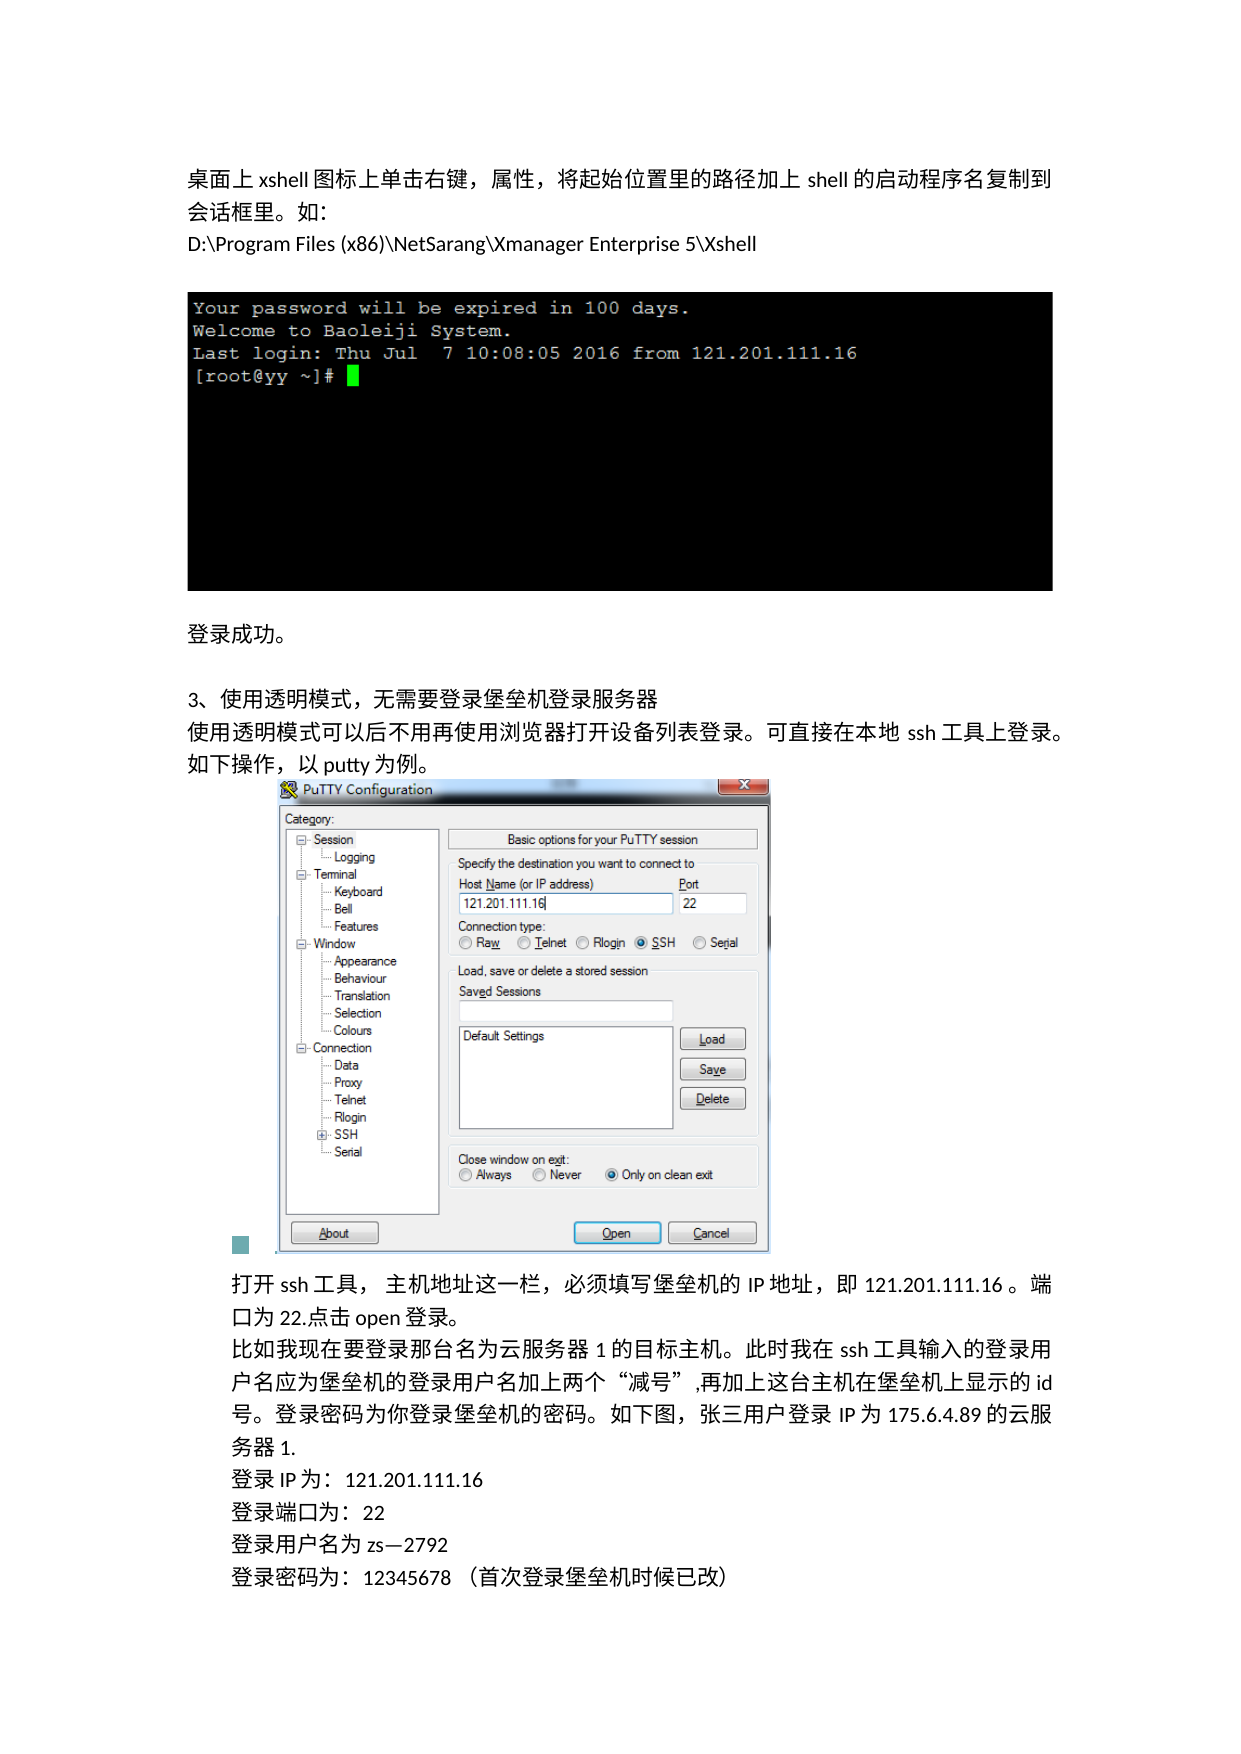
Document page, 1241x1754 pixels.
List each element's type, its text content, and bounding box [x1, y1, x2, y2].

text D:\Program Files (x86)\NetSarang\Xmanager Enterprise 5\Xshell [187, 227, 1053, 259]
text 3、使用透明模式，无需要登录堡垒机登录服务器 [187, 682, 1053, 714]
text 登录成功。 [187, 617, 1053, 649]
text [187, 162, 1053, 227]
list 登录用户名为zs—2792 [231, 1527, 1053, 1559]
picture [232, 1236, 249, 1254]
list 登录IP为：121.201.111.16 [231, 1462, 1053, 1494]
picture [275, 779, 771, 1254]
text 使用透明模式可以后不用再使用浏览器打开设备列表登录。可直接在本地ssh工具上登录。如下操作，以putty为例。 [187, 714, 1053, 779]
list 比如我现在要登录那台名为云服务器1的目标主机。此时我在ssh工具输入的登录用户名应为堡垒机的登录用户名加上两个“减号”,再加上这台主机在堡垒机上显示的id号。登录密码为你登录堡垒机的密码。如下图，张三用户登录IP为175.6.4.89的云服务器1. [231, 1332, 1053, 1462]
picture [187, 292, 1053, 591]
list 登录端口为：22 [231, 1494, 1053, 1527]
list 打开ssh工具， 主机地址这一栏，必须填写堡垒机的IP地址，即 121.201.111.16 。端口为22.点击open登录。 [231, 1267, 1053, 1332]
list 登录密码为：12345678 （首次登录堡垒机时候已改） [231, 1559, 1053, 1592]
